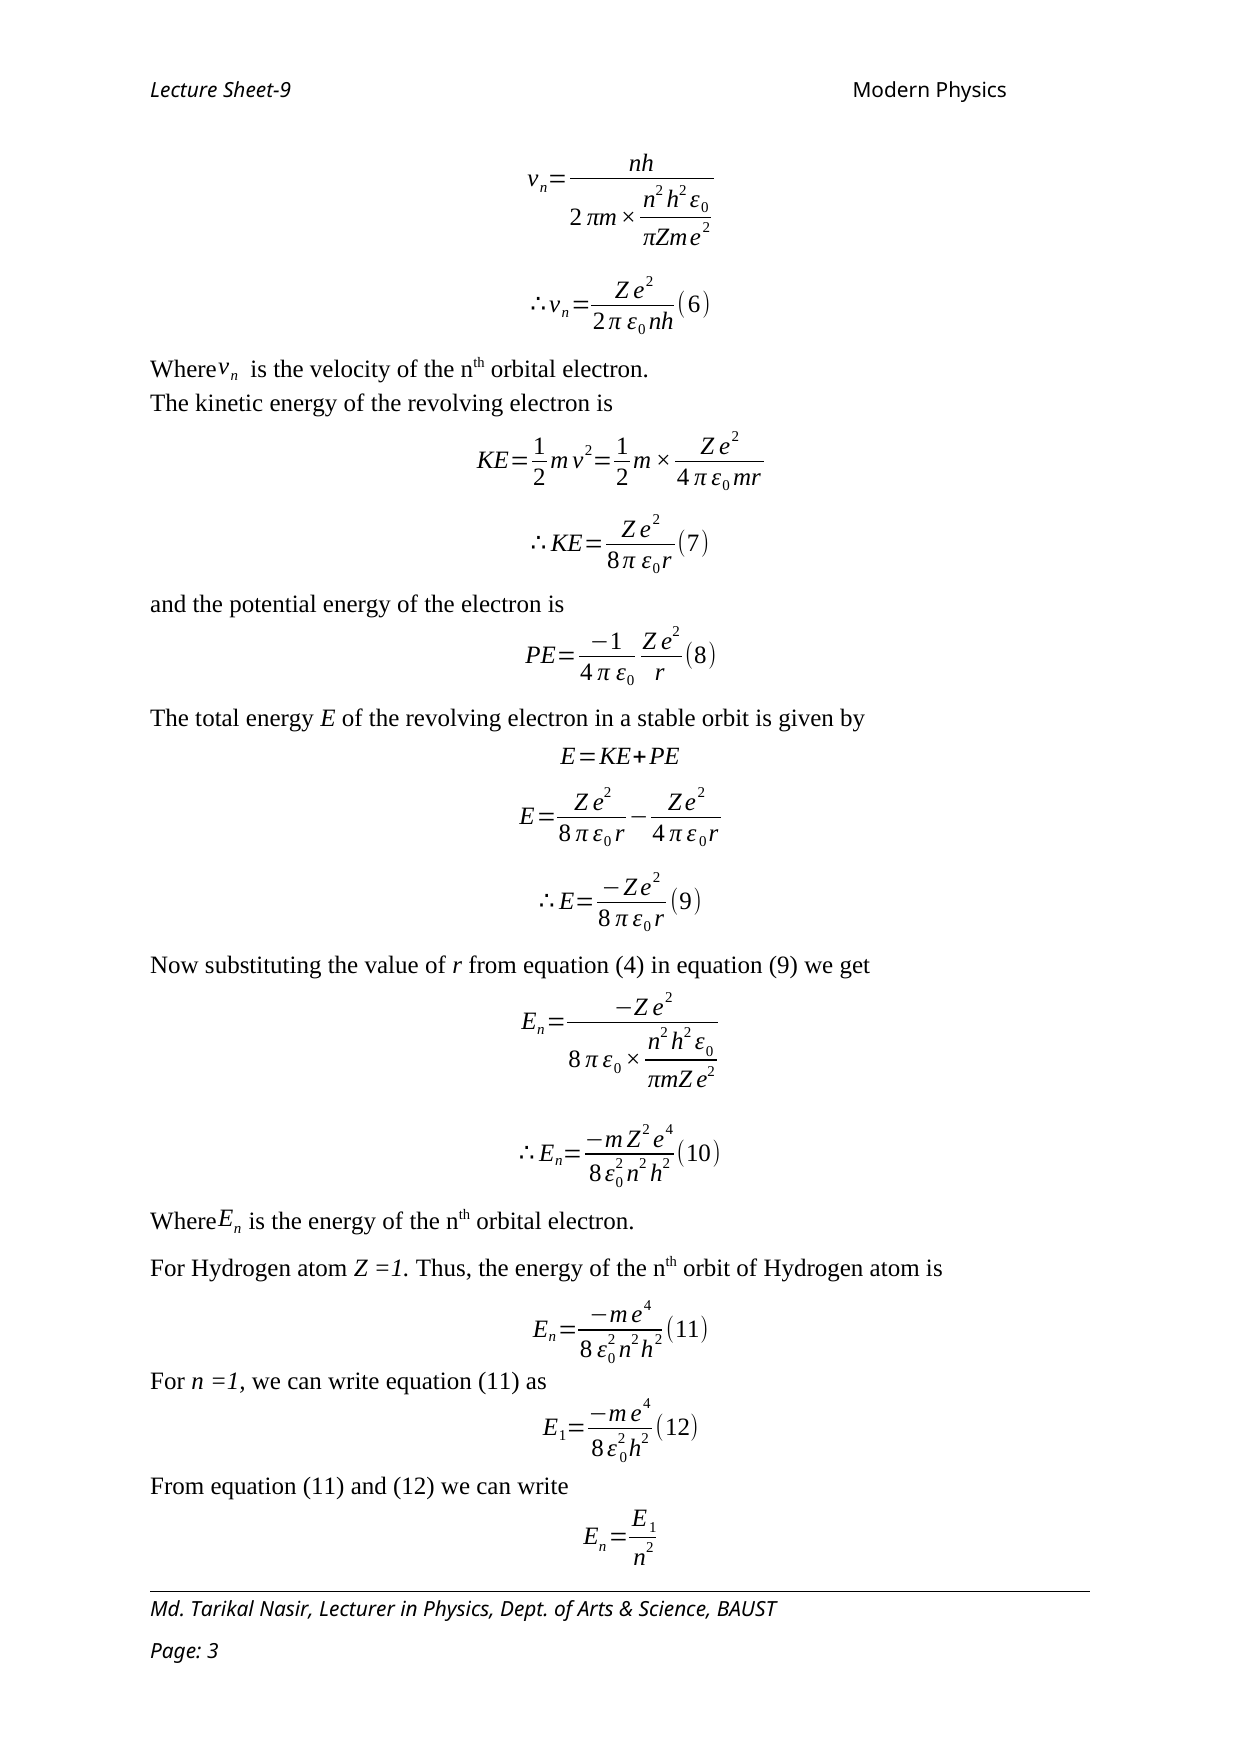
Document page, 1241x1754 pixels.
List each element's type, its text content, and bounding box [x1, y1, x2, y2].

text The kinetic energy of the revolving electron is [150, 388, 1090, 417]
text From equation (11) and (12) we can write [150, 1471, 1090, 1500]
text Where is the velocity of the nth orbital electron. [150, 353, 1090, 384]
text Where is the energy of the nth orbital electron. [150, 1205, 1090, 1236]
text and the potential energy of the electron is [150, 589, 1090, 618]
text The total energy E of the revolving electron in a stable orbit is given by [150, 703, 1090, 732]
text For Hydrogen atom Z =1. Thus, the energy of the nth orbit of Hydrogen atom is [150, 1253, 1090, 1282]
text For n =1, we can write equation (11) as [150, 1366, 1090, 1395]
text Now substituting the value of r from equation (4) in equation (9) we get [150, 950, 1090, 978]
